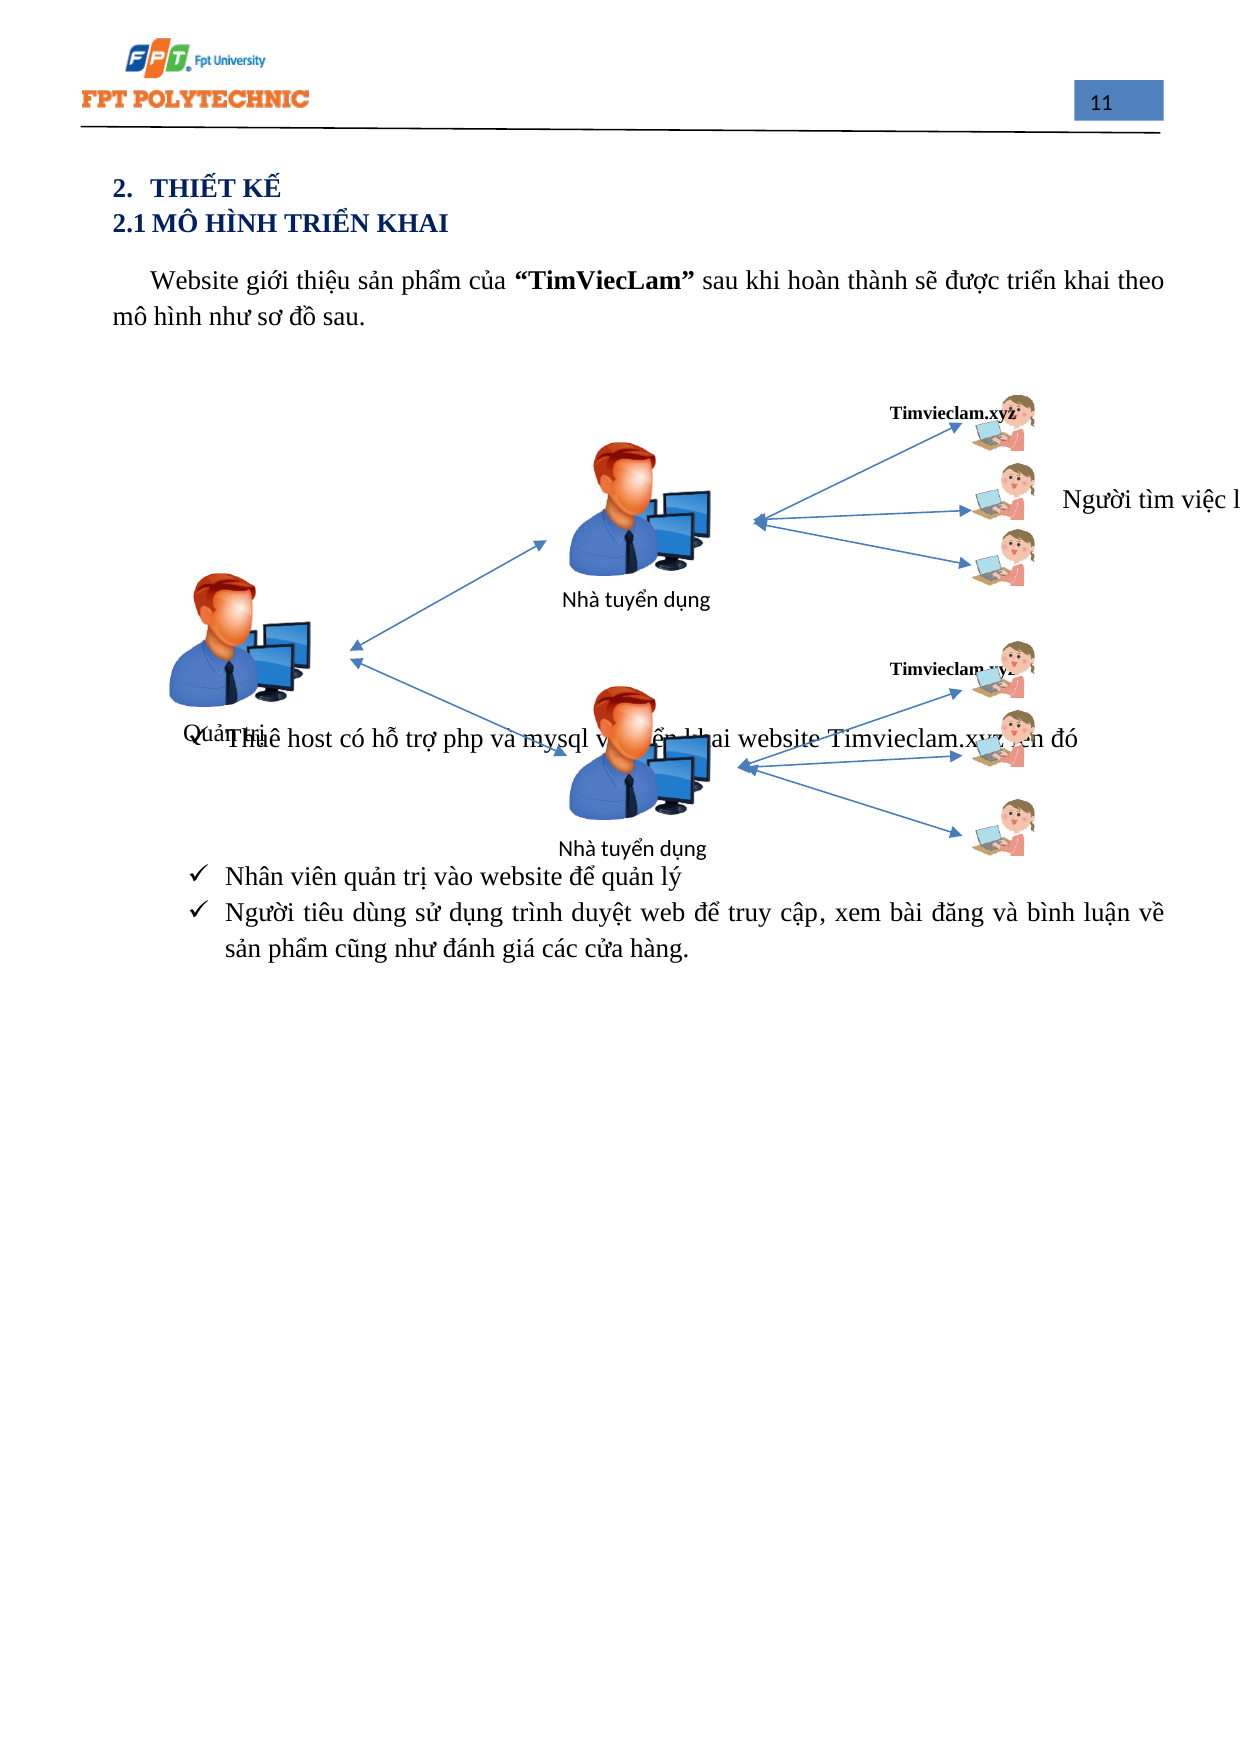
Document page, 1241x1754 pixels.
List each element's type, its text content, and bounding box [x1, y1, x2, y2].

picture [971, 641, 1035, 698]
picture [971, 463, 1035, 520]
picture [567, 679, 713, 824]
list Người tiêu dùng sử dụng trình duyệt web để truy cập, xem bài đăng và bình luận về sản phẩm cũng như đánh giá các cửa hàng. [187, 896, 1165, 963]
picture [971, 710, 1035, 767]
picture [75, 32, 324, 116]
picture [971, 799, 1035, 856]
picture [971, 395, 1035, 451]
picture [167, 565, 313, 711]
picture [971, 529, 1035, 586]
list Nhân viên quản trị vào website để quản lý [187, 758, 1165, 892]
list MÔ HÌNH TRIỂN KHAI [112, 207, 1165, 238]
picture [567, 434, 713, 580]
list THIẾT KẾ [112, 172, 1165, 203]
list Thuê host có hỗ trợ php và mysql và triển khai website Timvieclam.xyz lên đó [187, 407, 1165, 753]
text Website giới thiệu sản phẩm của “TimViecLam” sau khi hoàn thành sẽ được triển khai theo mô hình như sơ đồ sau. [112, 264, 1165, 331]
